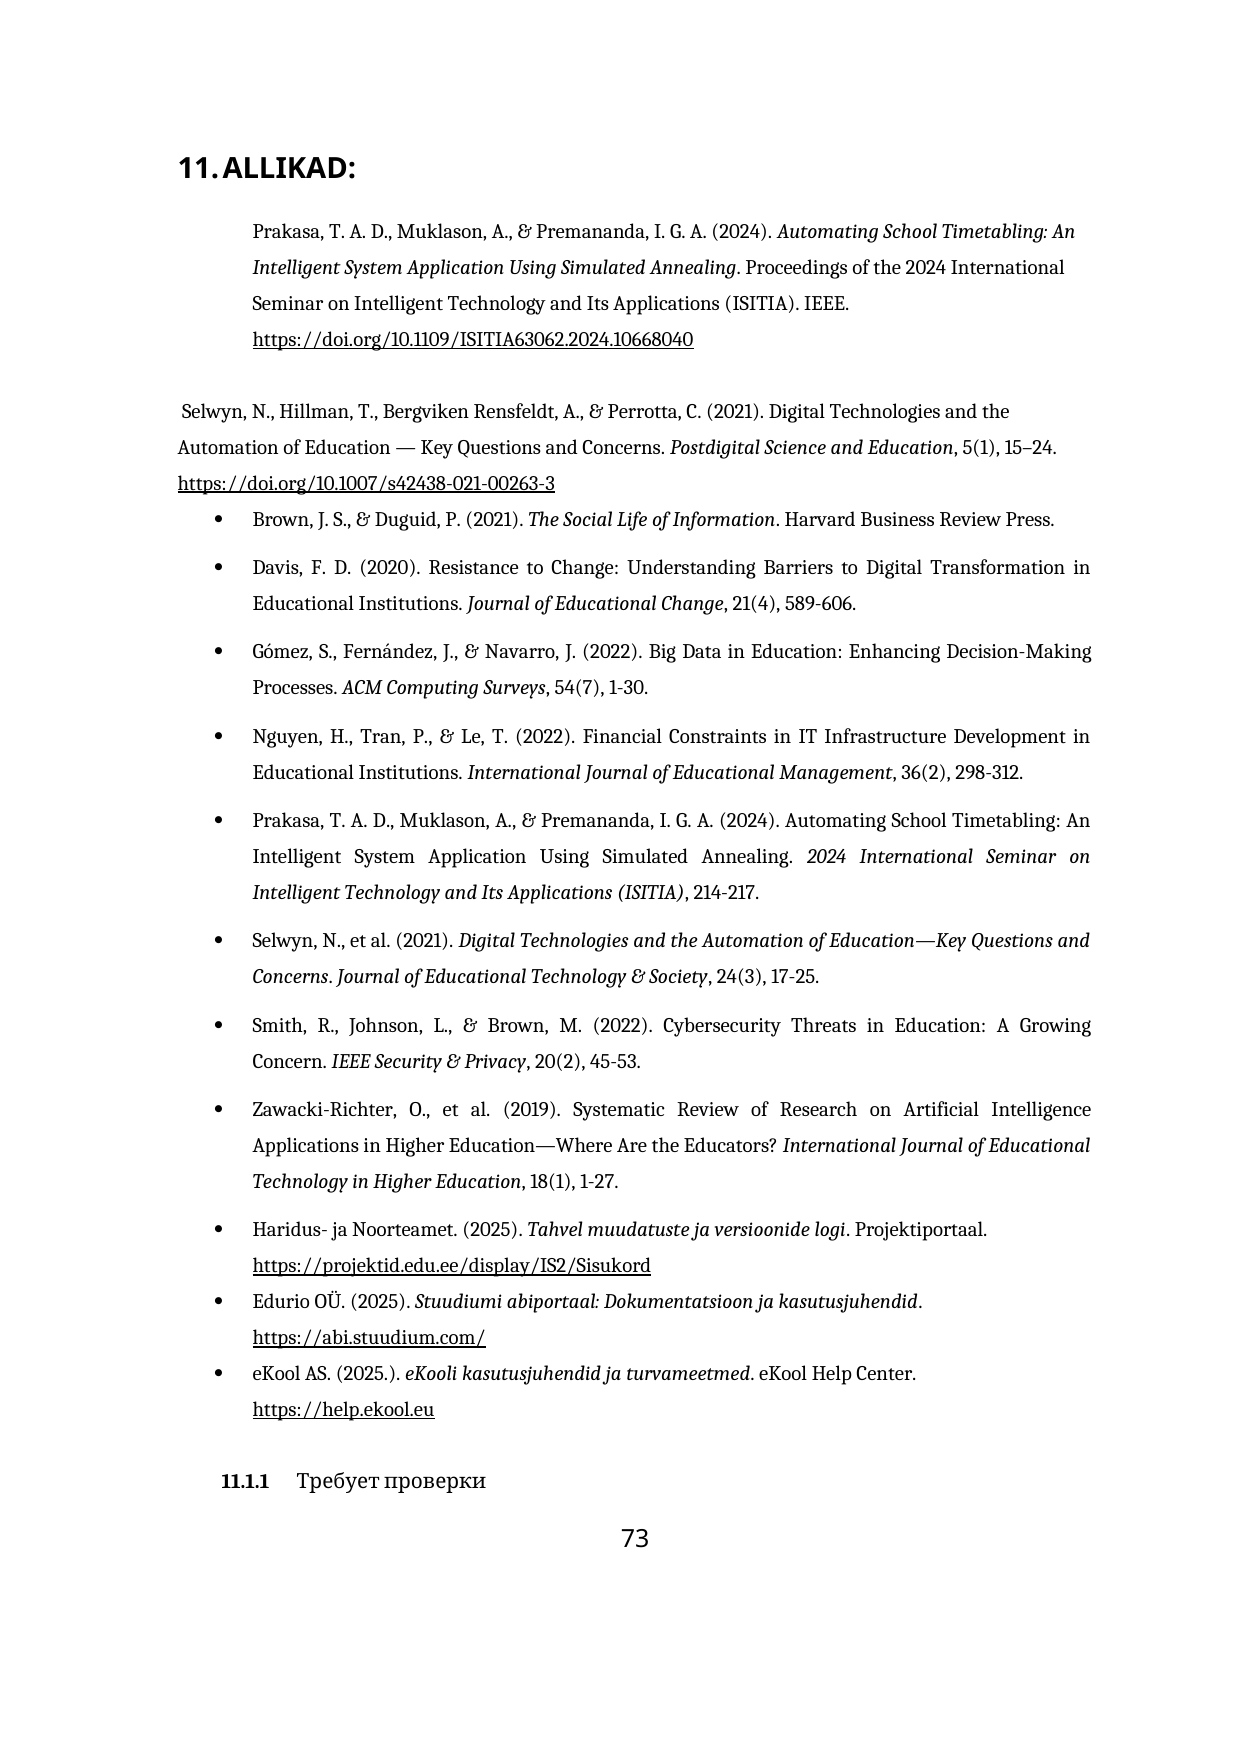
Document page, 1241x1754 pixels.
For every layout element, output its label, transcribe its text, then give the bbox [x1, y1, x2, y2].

list eKool AS. (2025.). eKooli kasutusjuhendid ja turvameetmed. eKool Help Center. https://help.ekool.eu [215, 1362, 1092, 1422]
list Zawacki-Richter, O., et al. (2019). Systematic Review of Research on Artificial Intelligence Applications in Higher Education—Where Are the Educators? International Journal of Educational Technology in Higher Education, 18(1), 1-27. [215, 1098, 1092, 1194]
list Brown, J. S., & Duguid, P. (2021). The Social Life of Information. Harvard Business Review Press. [215, 507, 1092, 531]
list Selwyn, N., et al. (2021). Digital Technologies and the Automation of Education—Key Questions and Concerns. Journal of Educational Technology & Society, 24(3), 17-25. [215, 929, 1092, 989]
text Selwyn, N., Hillman, T., Bergviken Rensfeldt, A., & Perrotta, C. (2021). Digital Technologies and the Automation of Education — Key Questions and Concerns. Postdigital Science and Education, 5(1), 15–24. https://doi.org/10.1007/s42438-021-00263-3 [177, 399, 1092, 495]
list Smith, R., Johnson, L., & Brown, M. (2022). Cybersecurity Threats in Education: A Growing Concern. IEEE Security & Privacy, 20(2), 45-53. [215, 1013, 1092, 1073]
list Требует проверки [221, 1470, 1092, 1494]
list Gómez, S., Fernández, J., & Navarro, J. (2022). Big Data in Education: Enhancing Decision-Making Processes. ACM Computing Surveys, 54(7), 1-30. [215, 640, 1092, 700]
list Davis, F. D. (2020). Resistance to Change: Understanding Barriers to Digital Transformation in Educational Institutions. Journal of Educational Change, 21(4), 589-606. [215, 556, 1092, 616]
list Prakasa, T. A. D., Muklason, A., & Premananda, I. G. A. (2024). Automating School Timetabling: An Intelligent System Application Using Simulated Annealing. 2024 International Seminar on Intelligent Technology and Its Applications (ISITIA), 214-217. [215, 809, 1092, 904]
list Edurio OÜ. (2025). Stuudiumi abiportaal: Dokumentatsioon ja kasutusjuhendid. https://abi.stuudium.com/ [215, 1290, 1092, 1350]
subtitle Allikad: [177, 148, 1092, 187]
list Prakasa, T. A. D., Muklason, A., & Premananda, I. G. A. (2024). Automating School Timetabling: An Intelligent System Application Using Simulated Annealing. Proceedings of the 2024 International Seminar on Intelligent Technology and Its Applications (ISITIA). IEEE. https://doi.org/10.1109/ISITIA63062.2024.10668040 [252, 220, 1092, 351]
list Nguyen, H., Tran, P., & Le, T. (2022). Financial Constraints in IT Infrastructure Development in Educational Institutions. International Journal of Educational Management, 36(2), 298-312. [215, 724, 1092, 784]
list Haridus- ja Noorteamet. (2025). Tahvel muudatuste ja versioonide logi. Projektiportaal. https://projektid.edu.ee/display/IS2/Sisukord [215, 1218, 1092, 1278]
